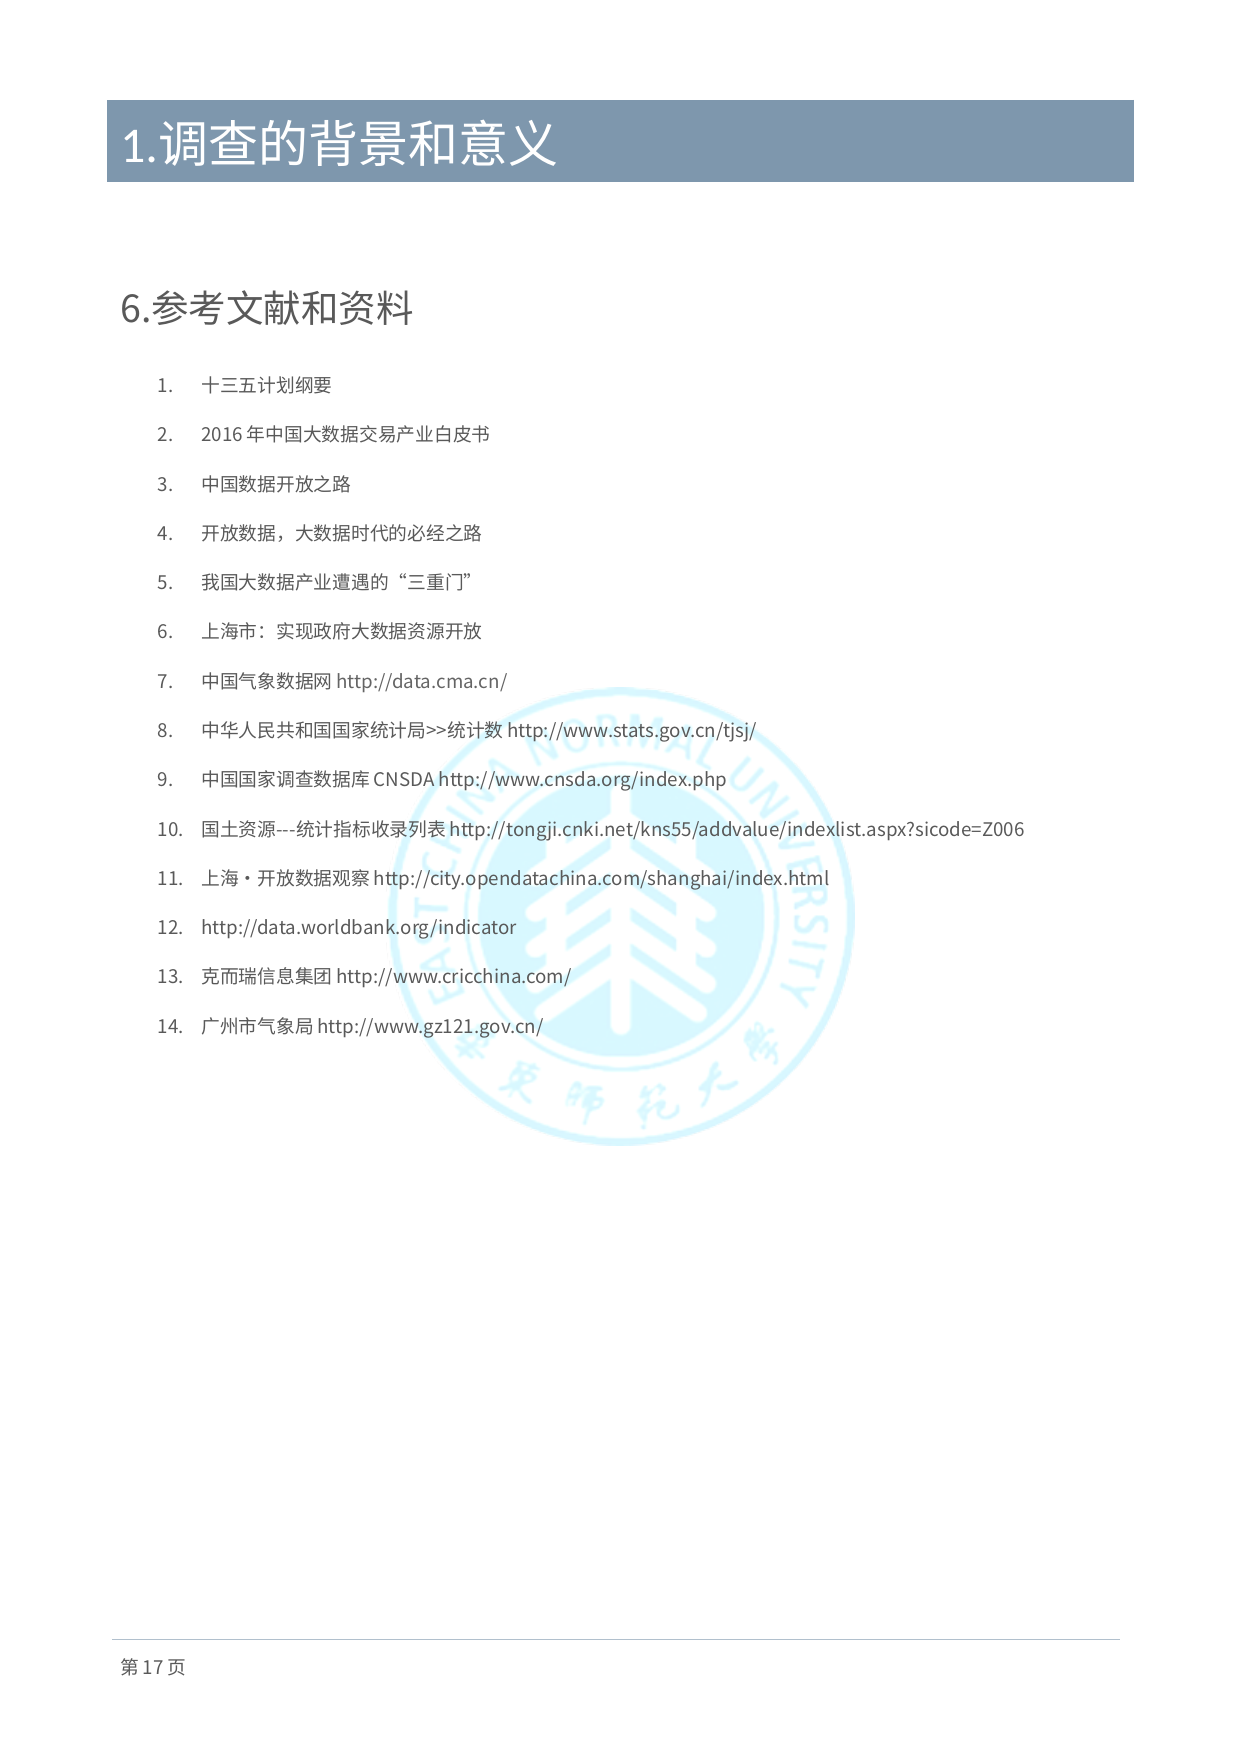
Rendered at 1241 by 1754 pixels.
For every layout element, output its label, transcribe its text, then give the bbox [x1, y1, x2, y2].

list 中国气象数据网http://data.cma.cn/ [157, 666, 1083, 693]
subtitle 6.参考文献和资料 [120, 279, 1120, 333]
list 中国国家调查数据库CNSDA http://www.cnsda.org/index.php [157, 765, 1083, 792]
list 克而瑞信息集团http://www.cricchina.com/ [157, 962, 1083, 989]
list 2016年中国大数据交易产业白皮书 [157, 420, 1083, 447]
list 开放数据，大数据时代的必经之路 [157, 518, 1083, 546]
list 广州市气象局http://www.gz121.gov.cn/ [157, 1011, 1083, 1038]
list 十三五计划纲要 [157, 371, 1083, 398]
list 我国大数据产业遭遇的“三重门” [157, 568, 1083, 595]
list 国土资源---统计指标收录列表http://tongji.cnki.net/kns55/addvalue/indexlist.aspx?sicode=Z006 [157, 814, 1083, 841]
list 中华人民共和国国家统计局>>统计数http://www.stats.gov.cn/tjsj/ [157, 716, 1083, 743]
list 上海・开放数据观察http://city.opendatachina.com/shanghai/index.html [157, 863, 1083, 891]
list 中国数据开放之路 [157, 469, 1083, 496]
list 上海市：实现政府大数据资源开放 [157, 617, 1083, 644]
list http://data.worldbank.org/indicator [157, 913, 1083, 940]
